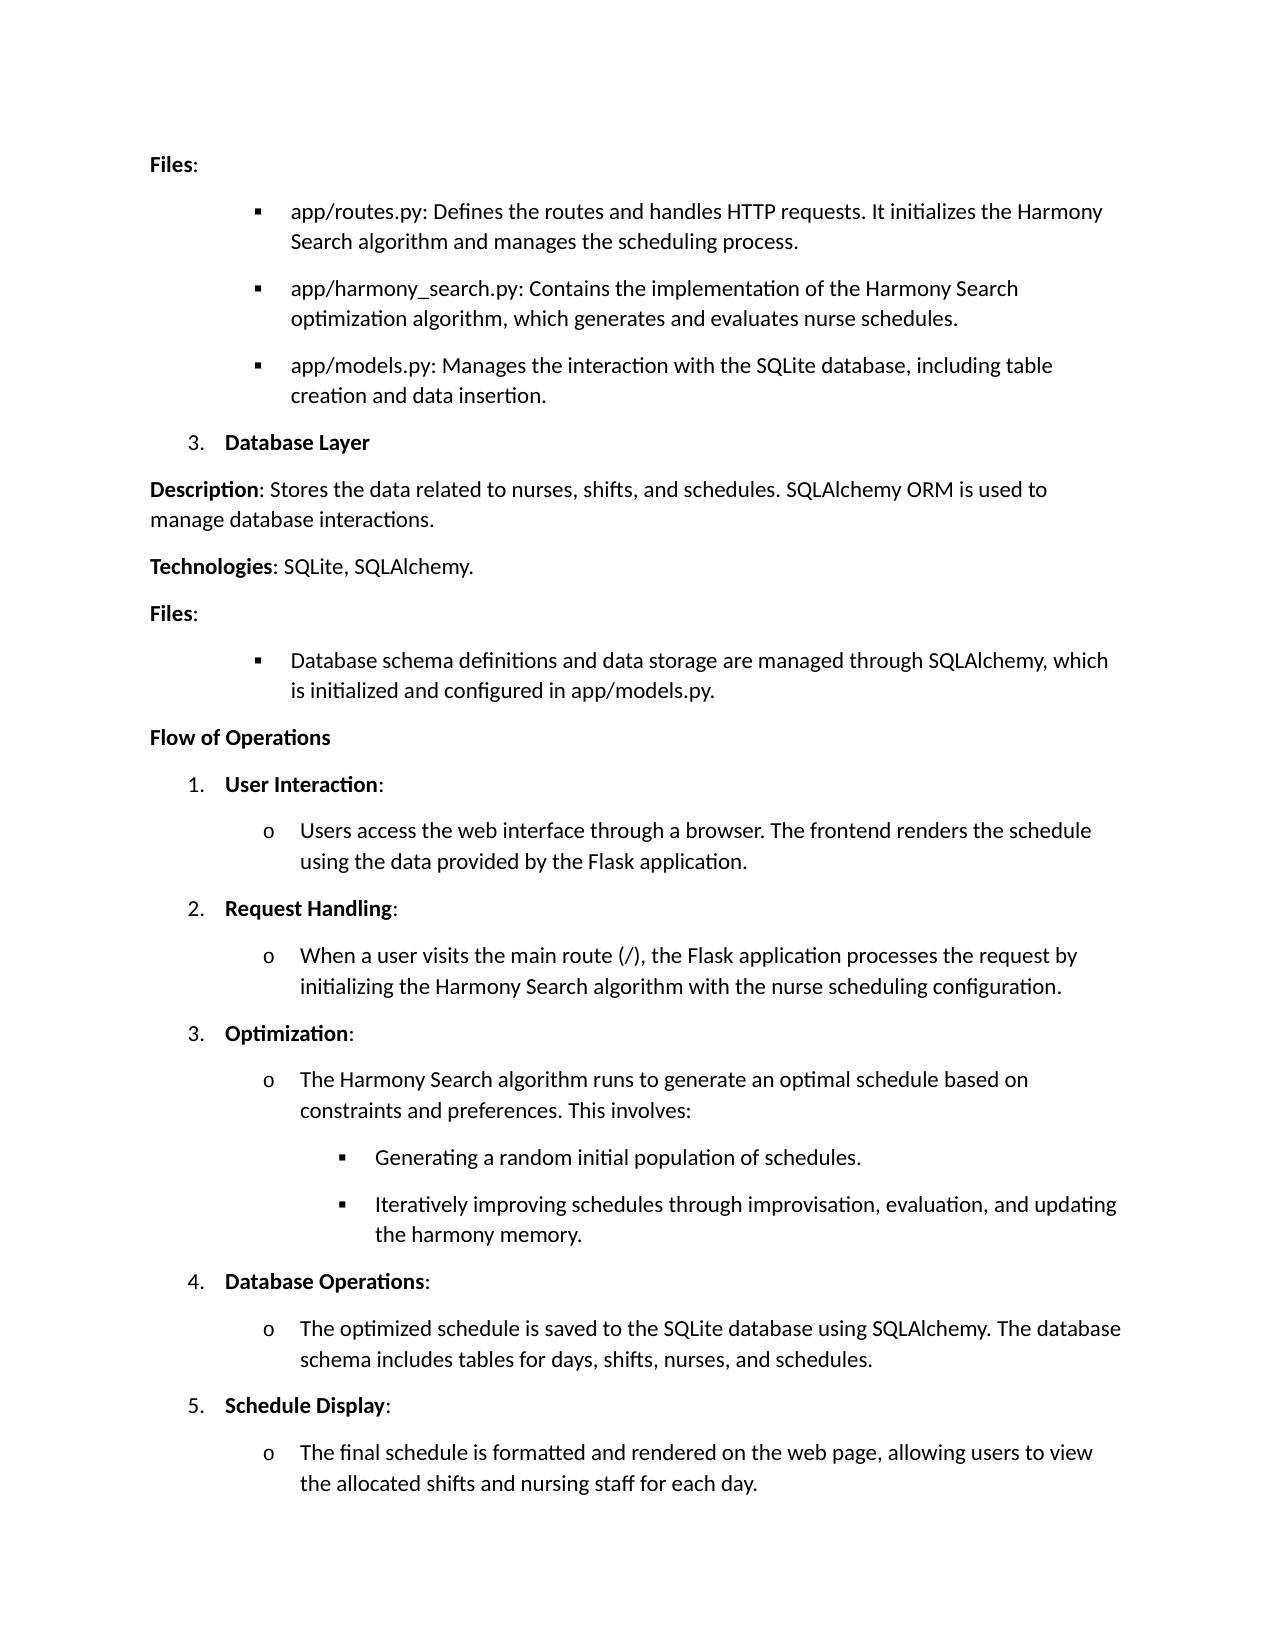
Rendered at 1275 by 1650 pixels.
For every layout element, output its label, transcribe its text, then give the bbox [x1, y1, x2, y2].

list The Harmony Search algorithm runs to generate an optimal schedule based on constraints and preferences. This involves: [262, 1066, 1125, 1124]
list When a user visits the main route (/), the Flask application processes the request by initializing the Harmony Search algorithm with the nurse scheduling configuration. [262, 941, 1125, 1000]
list The final schedule is formatted and rendered on the web page, allowing users to view the allocated shifts and nursing staff for each day. [262, 1438, 1125, 1497]
list app/routes.py: Defines the routes and handles HTTP requests. It initializes the Harmony Search algorithm and manages the scheduling process. [253, 197, 1125, 255]
list Schedule Display: [187, 1392, 1125, 1420]
text Flow of Operations [150, 723, 1125, 751]
list Generating a random initial population of schedules. [337, 1143, 1125, 1171]
list Database schema definitions and data storage are managed through SQLAlchemy, which is initialized and configured in app/models.py. [253, 646, 1125, 704]
list The optimized schedule is saved to the SQLite database using SQLAlchemy. The database schema includes tables for days, shifts, nurses, and schedules. [262, 1314, 1125, 1373]
text Description: Stores the data related to nurses, shifts, and schedules. SQLAlchemy ORM is used to manage database interactions. [150, 475, 1125, 533]
text Files: [150, 599, 1125, 627]
list Optimization: [187, 1019, 1125, 1047]
list Users access the web interface through a browser. The frontend renders the schedule using the data provided by the Flask application. [262, 817, 1125, 875]
list User Interaction: [187, 770, 1125, 798]
list app/models.py: Manages the interaction with the SQLite database, including table creation and data insertion. [253, 351, 1125, 409]
list app/harmony_search.py: Contains the implementation of the Harmony Search optimization algorithm, which generates and evaluates nurse schedules. [253, 274, 1125, 332]
list Database Layer [187, 428, 1125, 456]
list Iteratively improving schedules through improvisation, evaluation, and updating the harmony memory. [337, 1190, 1125, 1248]
text Files: [150, 150, 1125, 178]
list Request Handling: [187, 894, 1125, 922]
text Technologies: SQLite, SQLAlchemy. [150, 552, 1125, 580]
list Database Operations: [187, 1267, 1125, 1295]
